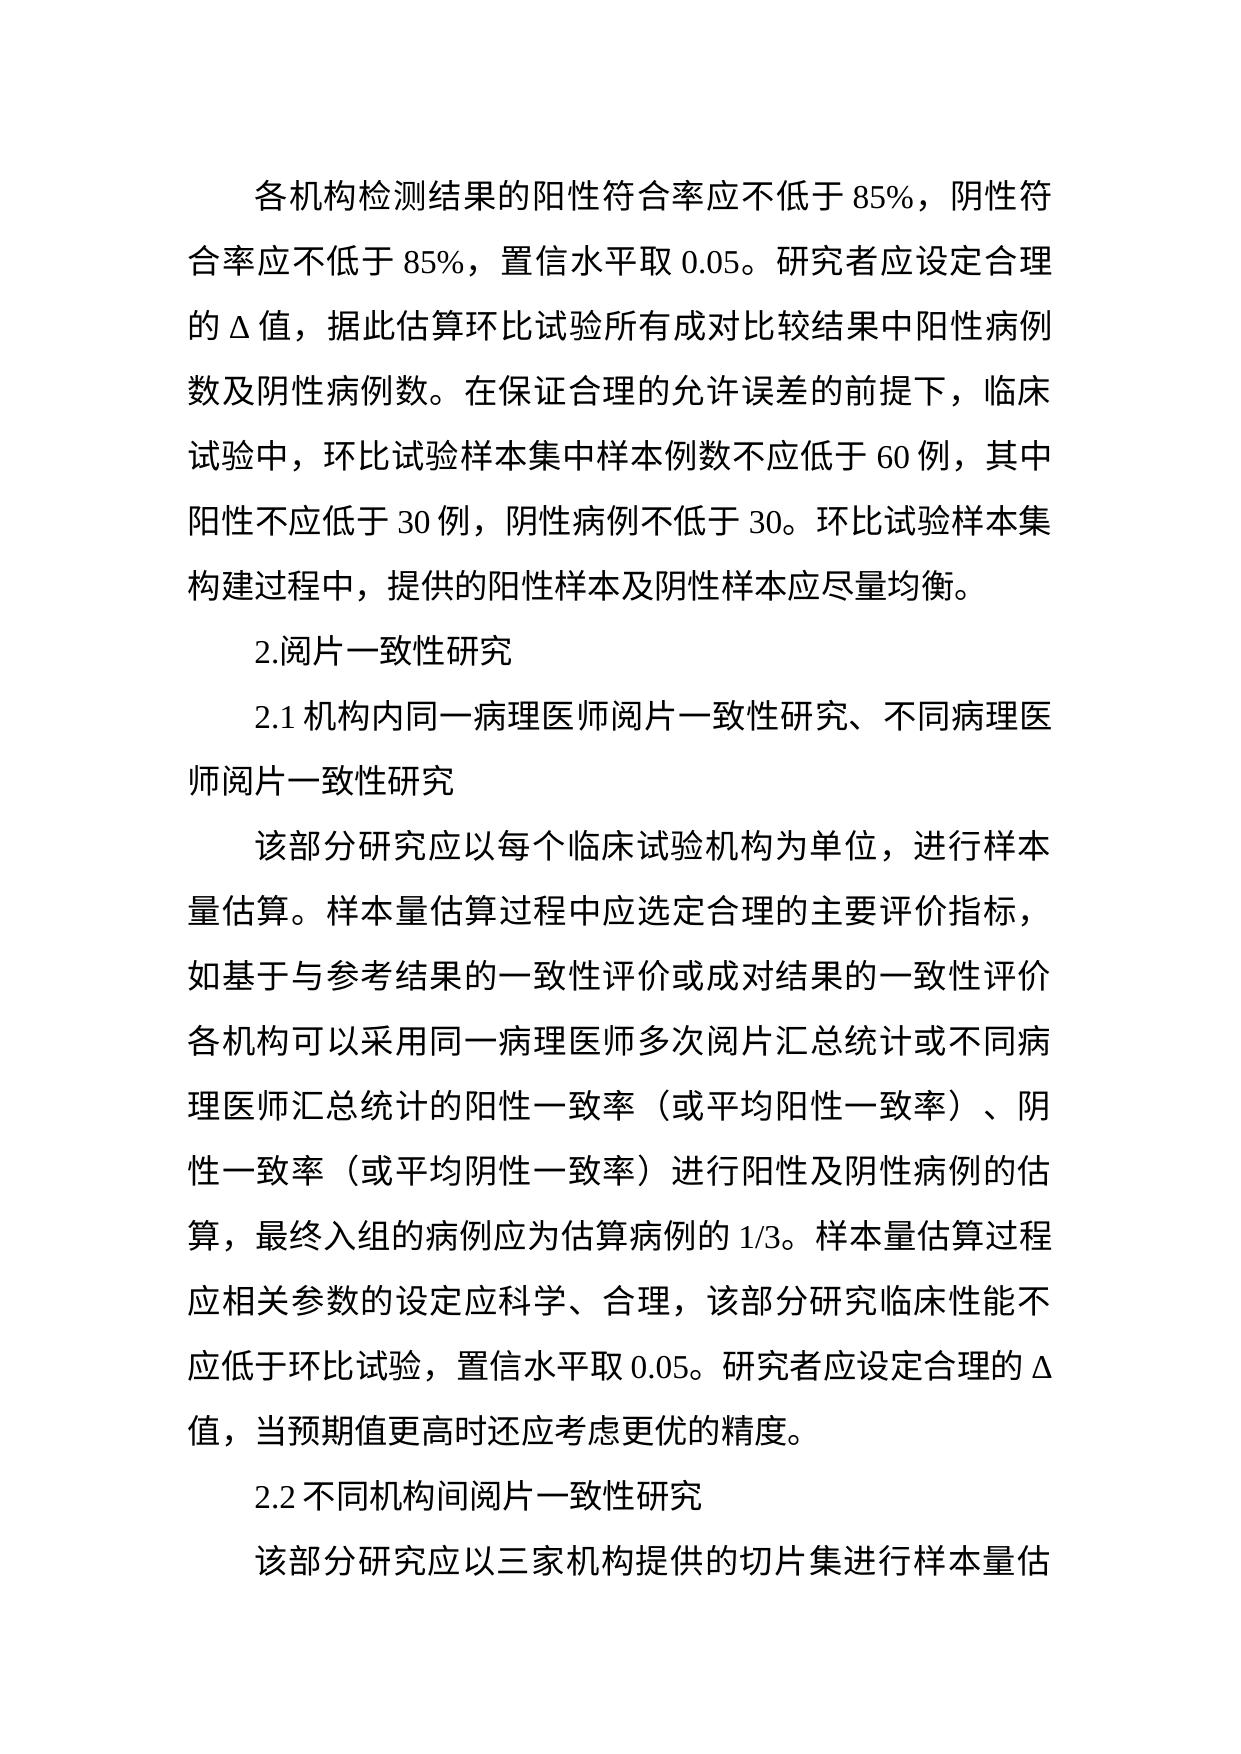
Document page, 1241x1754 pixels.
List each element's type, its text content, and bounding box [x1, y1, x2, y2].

text 2.2不同机构间阅片一致性研究 [187, 1462, 1053, 1527]
text 2.阅片一致性研究 [187, 617, 1053, 682]
text 各机构检测结果的阳性符合率应不低于85%，阴性符合率应不低于85%，置信水平取0.05。研究者应设定合理的Δ值，据此估算环比试验所有成对比较结果中阳性病例数及阴性病例数。在保证合理的允许误差的前提下，临床试验中，环比试验样本集中样本例数不应低于60例，其中阳性不应低于30例，阴性病例不低于30。环比试验样本集构建过程中，提供的阳性样本及阴性样本应尽量均衡。 [187, 162, 1053, 617]
text 该部分研究应以每个临床试验机构为单位，进行样本量估算。样本量估算过程中应选定合理的主要评价指标，如基于与参考结果的一致性评价或成对结果的一致性评价。各机构可以采用同一病理医师多次阅片汇总统计或不同病理医师汇总统计的阳性一致率（或平均阳性一致率）、阴性一致率（或平均阴性一致率）进行阳性及阴性病例的估算，最终入组的病例应为估算病例的1/3。样本量估算过程应相关参数的设定应科学、合理，该部分研究临床性能不应低于环比试验，置信水平取0.05。研究者应设定合理的Δ值，当预期值更高时还应考虑更优的精度。 [187, 812, 1053, 1462]
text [187, 1527, 1053, 1592]
text 2.1机构内同一病理医师阅片一致性研究、不同病理医师阅片一致性研究 [187, 682, 1053, 812]
